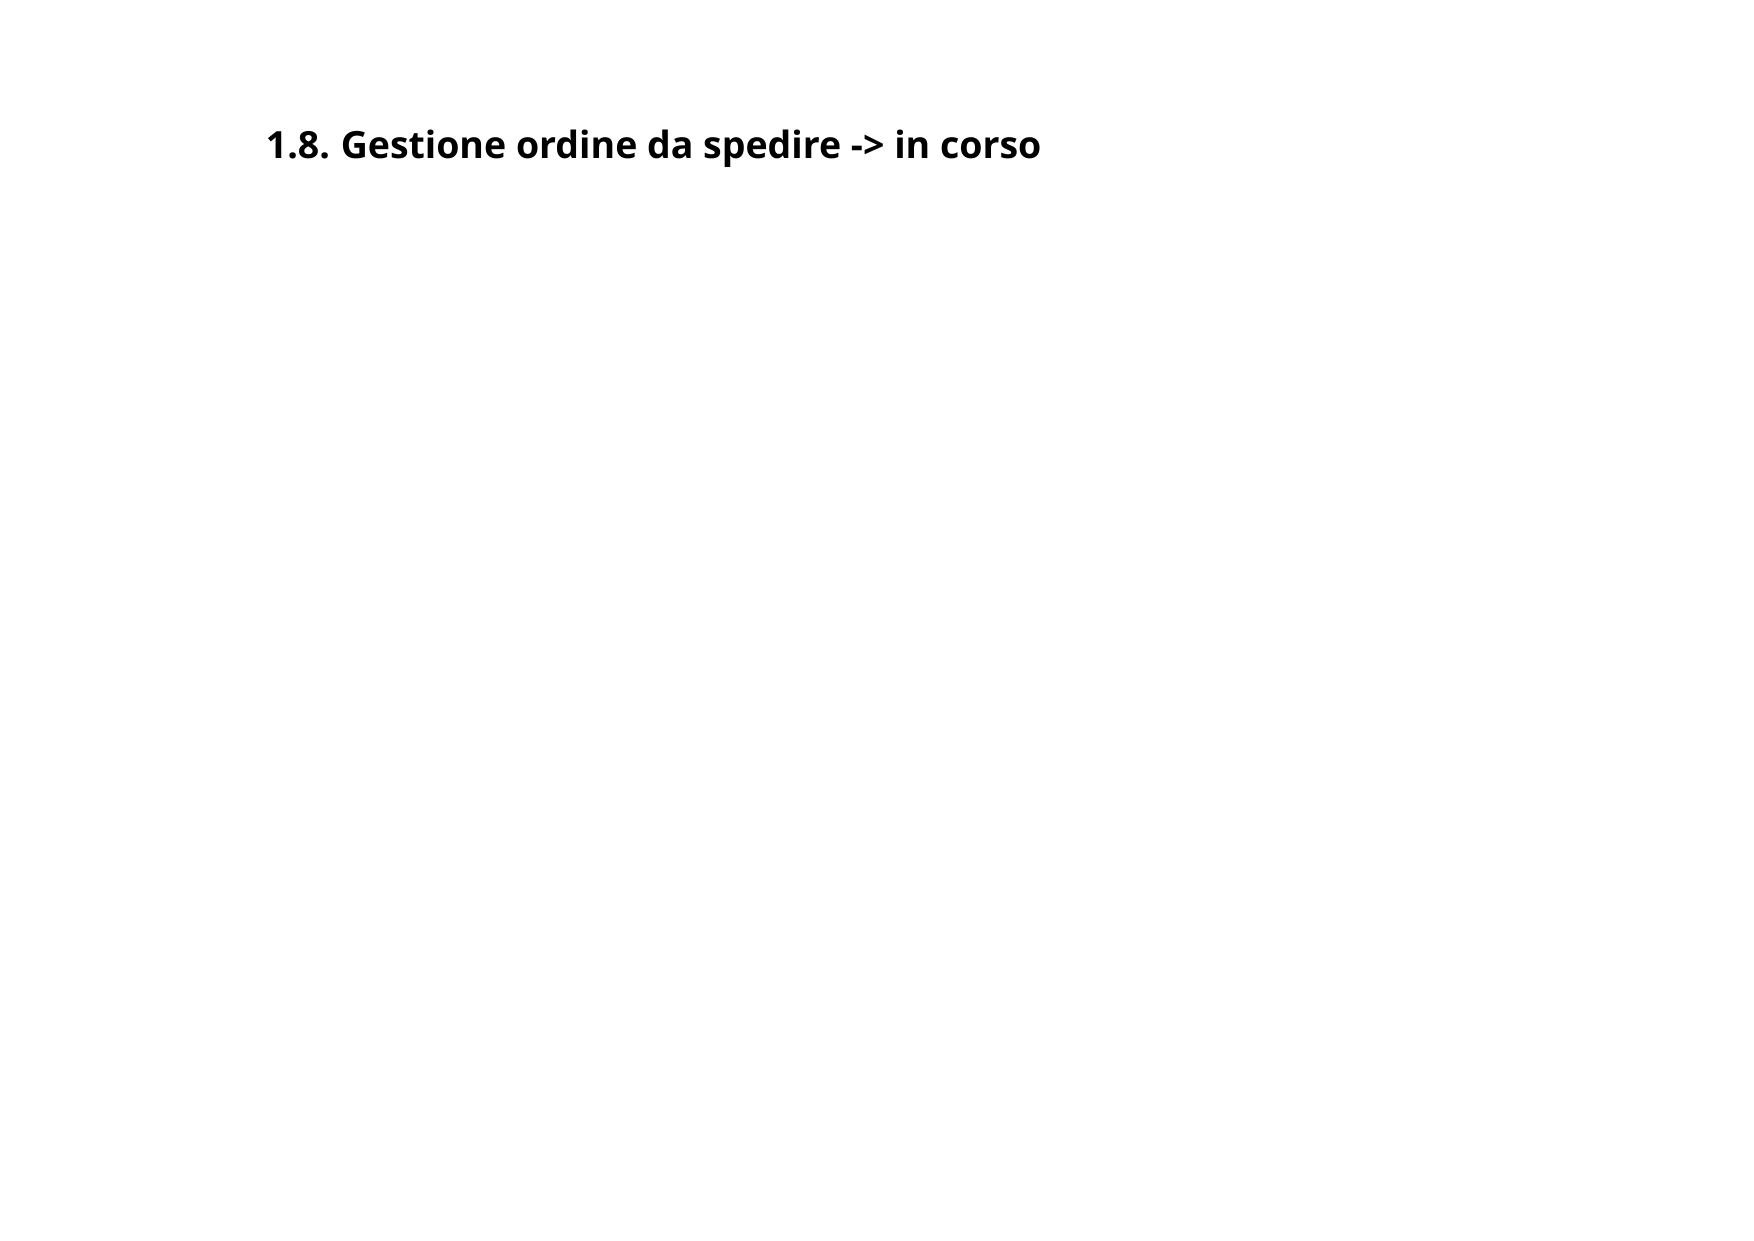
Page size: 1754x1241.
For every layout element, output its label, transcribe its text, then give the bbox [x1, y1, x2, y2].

subtitle Gestione ordine da spedire -> in corso [266, 118, 1606, 169]
